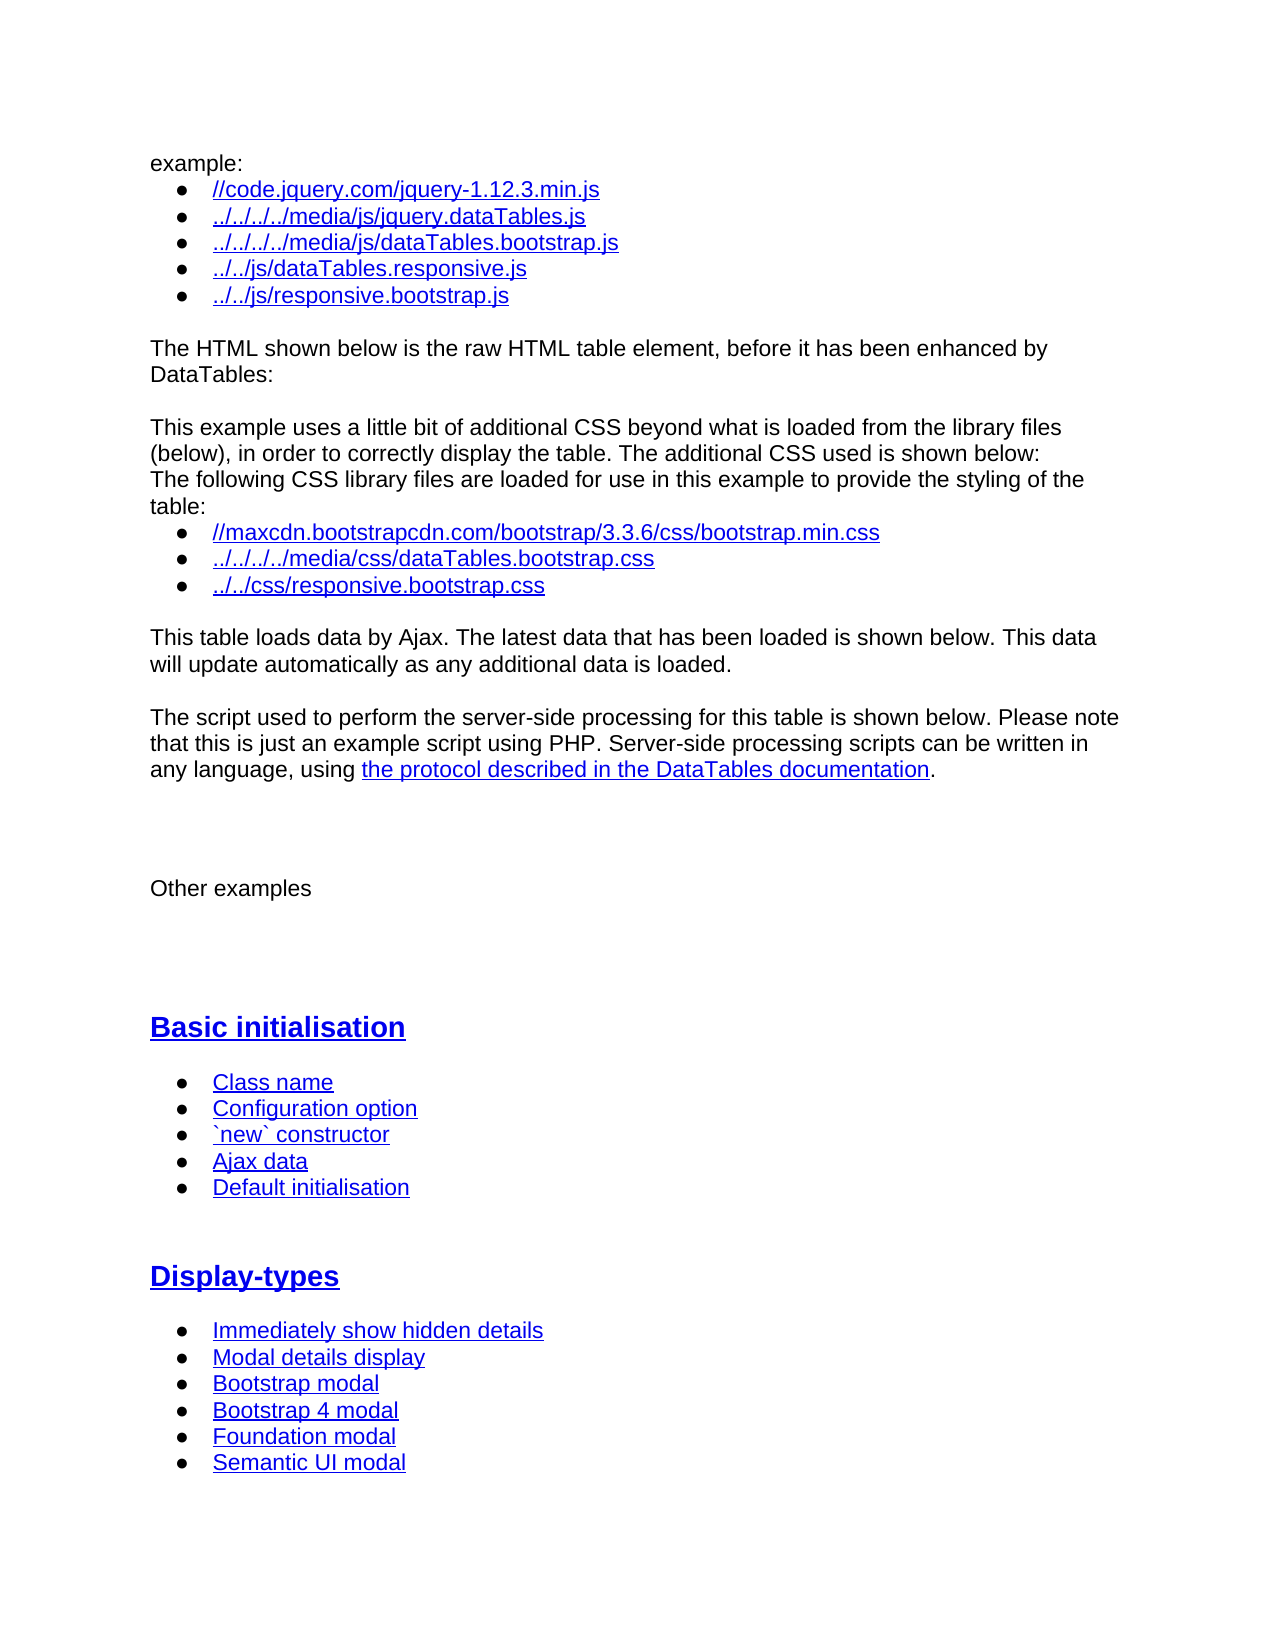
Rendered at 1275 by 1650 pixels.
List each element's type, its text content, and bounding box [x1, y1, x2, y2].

text This table loads data by Ajax. The latest data that has been loaded is shown below. This data will update automatically as any additional data is loaded. [150, 624, 1125, 677]
list Bootstrap 4 modal [175, 1397, 1125, 1423]
text The script used to perform the server-side processing for this table is shown below. Please note that this is just an example script using PHP. Server-side processing scripts can be written in any language, using the protocol described in the DataTables documentation. [150, 703, 1125, 782]
list Immediately show hidden details [175, 1317, 1125, 1344]
text Basic initialisation [150, 1010, 1125, 1044]
list //code.jquery.com/jquery-1.12.3.min.js [175, 176, 1125, 203]
list ../../../../media/css/dataTables.bootstrap.css [175, 545, 1125, 572]
list Foundation modal [175, 1423, 1125, 1449]
list Semantic UI modal [175, 1449, 1125, 1476]
list Modal details display [175, 1344, 1125, 1370]
list Class name [175, 1069, 1125, 1095]
list Default initialisation [175, 1174, 1125, 1200]
text This example uses a little bit of additional CSS beyond what is loaded from the library files (below), in order to correctly display the table. The additional CSS used is shown below: [150, 413, 1125, 466]
text The following CSS library files are loaded for use in this example to provide the styling of the table: [150, 466, 1125, 519]
list ../../css/responsive.bootstrap.css [175, 572, 1125, 598]
list ../../js/dataTables.responsive.js [175, 255, 1125, 282]
list ../../js/responsive.bootstrap.js [175, 282, 1125, 308]
list Configuration option [175, 1095, 1125, 1121]
list Ajax data [175, 1148, 1125, 1174]
text Other examples [150, 875, 1125, 902]
text Display-types [150, 1259, 1125, 1292]
list `new` constructor [175, 1121, 1125, 1148]
list Bootstrap modal [175, 1370, 1125, 1397]
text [150, 150, 1125, 176]
text The HTML shown below is the raw HTML table element, before it has been enhanced by DataTables: [150, 334, 1125, 387]
list ../../../../media/js/jquery.dataTables.js [175, 203, 1125, 229]
list //maxcdn.bootstrapcdn.com/bootstrap/3.3.6/css/bootstrap.min.css [175, 519, 1125, 545]
list ../../../../media/js/dataTables.bootstrap.js [175, 229, 1125, 255]
